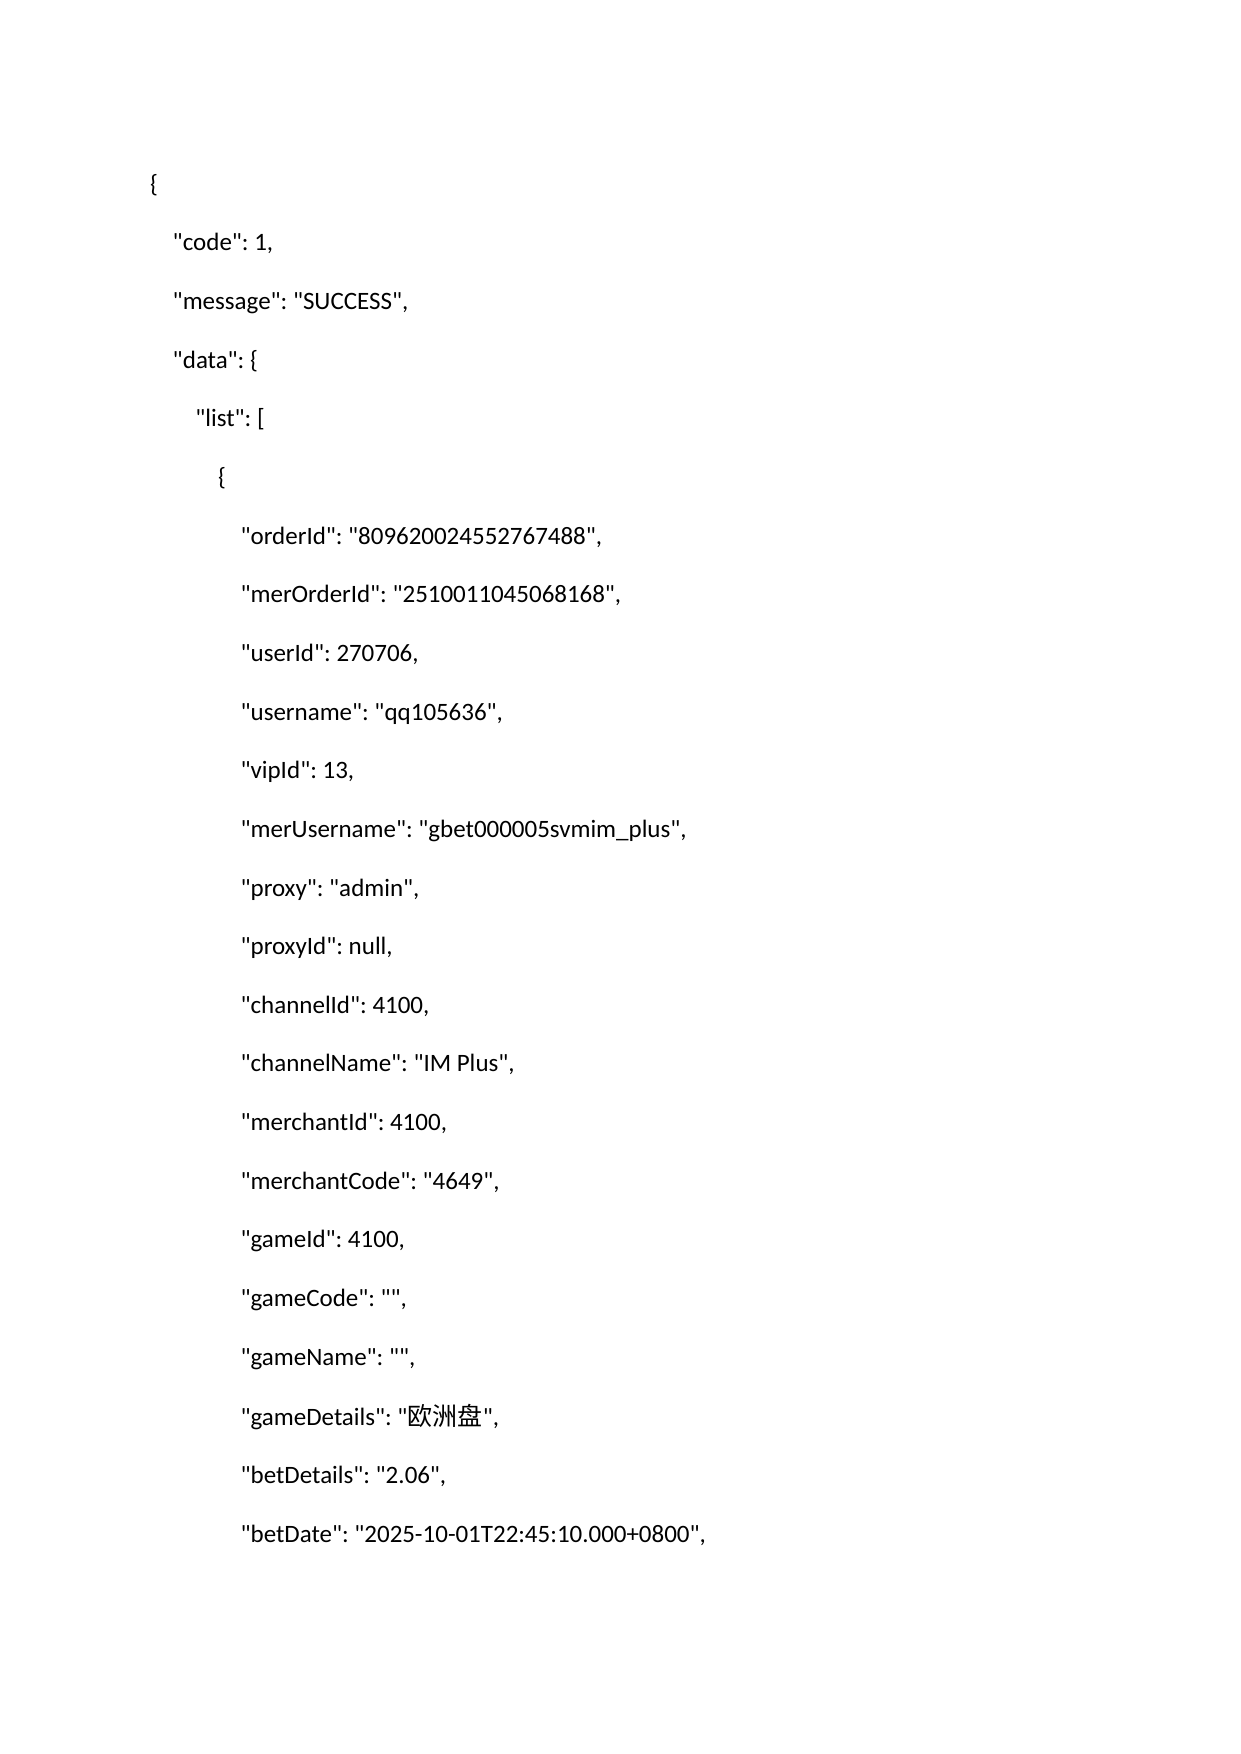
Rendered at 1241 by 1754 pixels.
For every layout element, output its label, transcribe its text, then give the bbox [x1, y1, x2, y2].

text "betDetails": "2.06", [150, 1456, 1090, 1493]
text "channelName": "IM Plus", [150, 1044, 1090, 1082]
text "channelId": 4100, [150, 986, 1090, 1023]
text "message": "SUCCESS", [150, 282, 1090, 319]
text { [150, 458, 1090, 495]
text "merchantCode": "4649", [150, 1161, 1090, 1199]
text "gameName": "", [150, 1337, 1090, 1375]
text "proxyId": null, [150, 927, 1090, 964]
text "gameId": 4100, [150, 1220, 1090, 1258]
text "userId": 270706, [150, 634, 1090, 671]
text "username": "qq105636", [150, 692, 1090, 730]
text { [150, 164, 1090, 202]
text "data": { [150, 340, 1090, 378]
text "orderId": "809620024552767488", [150, 516, 1090, 554]
text "proxy": "admin", [150, 868, 1090, 906]
text "list": [ [150, 399, 1090, 437]
text "merchantId": 4100, [150, 1103, 1090, 1140]
text "gameCode": "", [150, 1279, 1090, 1316]
text "betDate": "2025-10-01T22:45:10.000+0800", [150, 1514, 1090, 1552]
text "gameDetails": "欧洲盘", [150, 1396, 1090, 1433]
text "merOrderId": "2510011045068168", [150, 575, 1090, 612]
text "merUsername": "gbet000005svmim_plus", [150, 809, 1090, 847]
text "vipId": 13, [150, 751, 1090, 788]
text "code": 1, [150, 223, 1090, 261]
